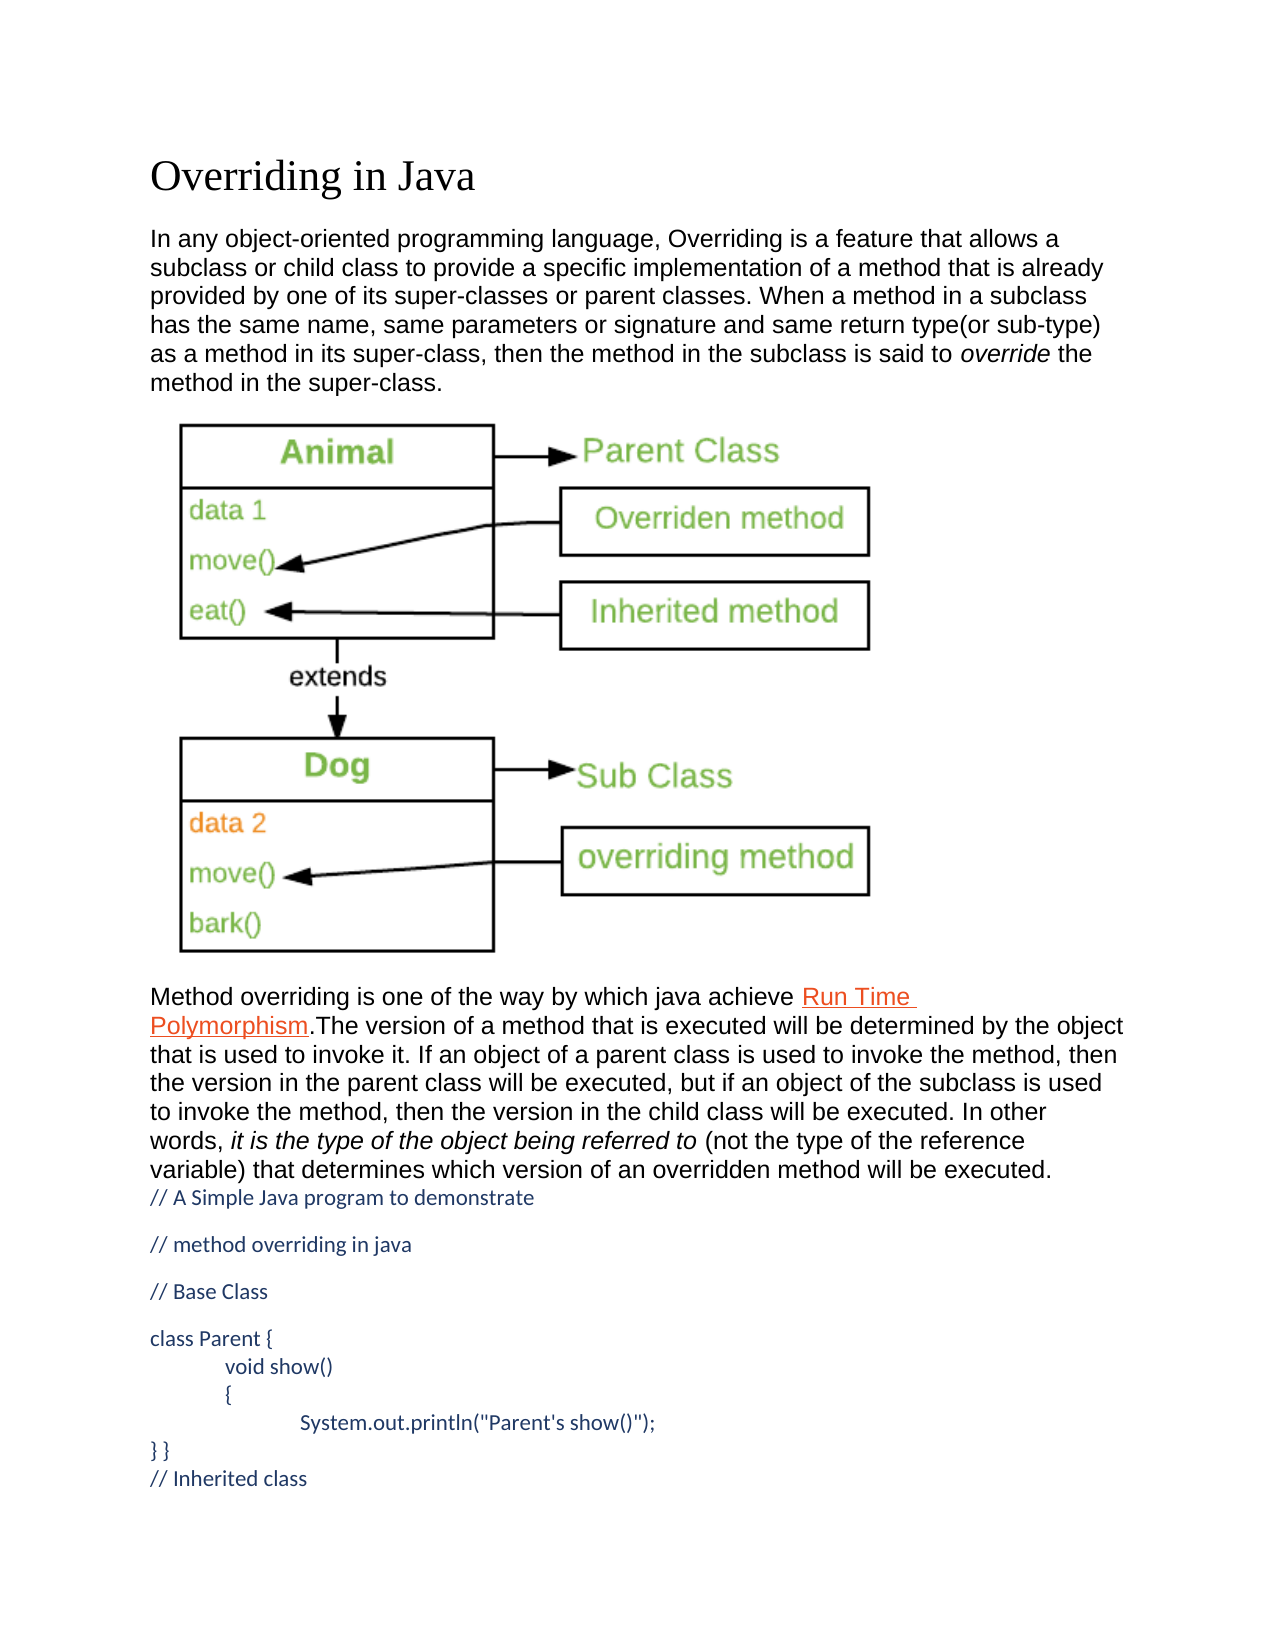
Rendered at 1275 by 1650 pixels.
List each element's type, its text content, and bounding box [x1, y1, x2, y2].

text Overriding in Java [150, 150, 1125, 200]
text // Base Class [150, 1277, 1125, 1305]
text // method overriding in java [150, 1230, 1125, 1258]
text Method overriding is one of the way by which java achieve Run Time Polymorphism.The version of a method that is executed will be determined by the object that is used to invoke it. If an object of a parent class is used to invoke the method, then the version in the parent class will be executed, but if an object of the subclass is used to invoke the method, then the version in the child class will be executed. In other words, it is the type of the object being referred to (not the type of the reference variable) that determines which version of an overridden method will be executed. [150, 982, 1125, 1183]
text System.out.println("Parent's show()"); [150, 1408, 1125, 1436]
text In any object-oriented programming language, Overriding is a feature that allows a subclass or child class to provide a specific implementation of a method that is already provided by one of its super-classes or parent classes. When a method in a subclass has the same name, same parameters or signature and same return type(or sub-type) as a method in its super-class, then the method in the subclass is said to override the method in the super-class. [150, 224, 1125, 396]
text { [150, 1380, 1125, 1408]
text // Inherited class [150, 1464, 1125, 1492]
text } } [150, 1436, 1125, 1464]
text void show() [150, 1352, 1125, 1380]
text class Parent { [150, 1324, 1125, 1352]
text // A Simple Java program to demonstrate [150, 1183, 1125, 1211]
picture [150, 396, 897, 967]
